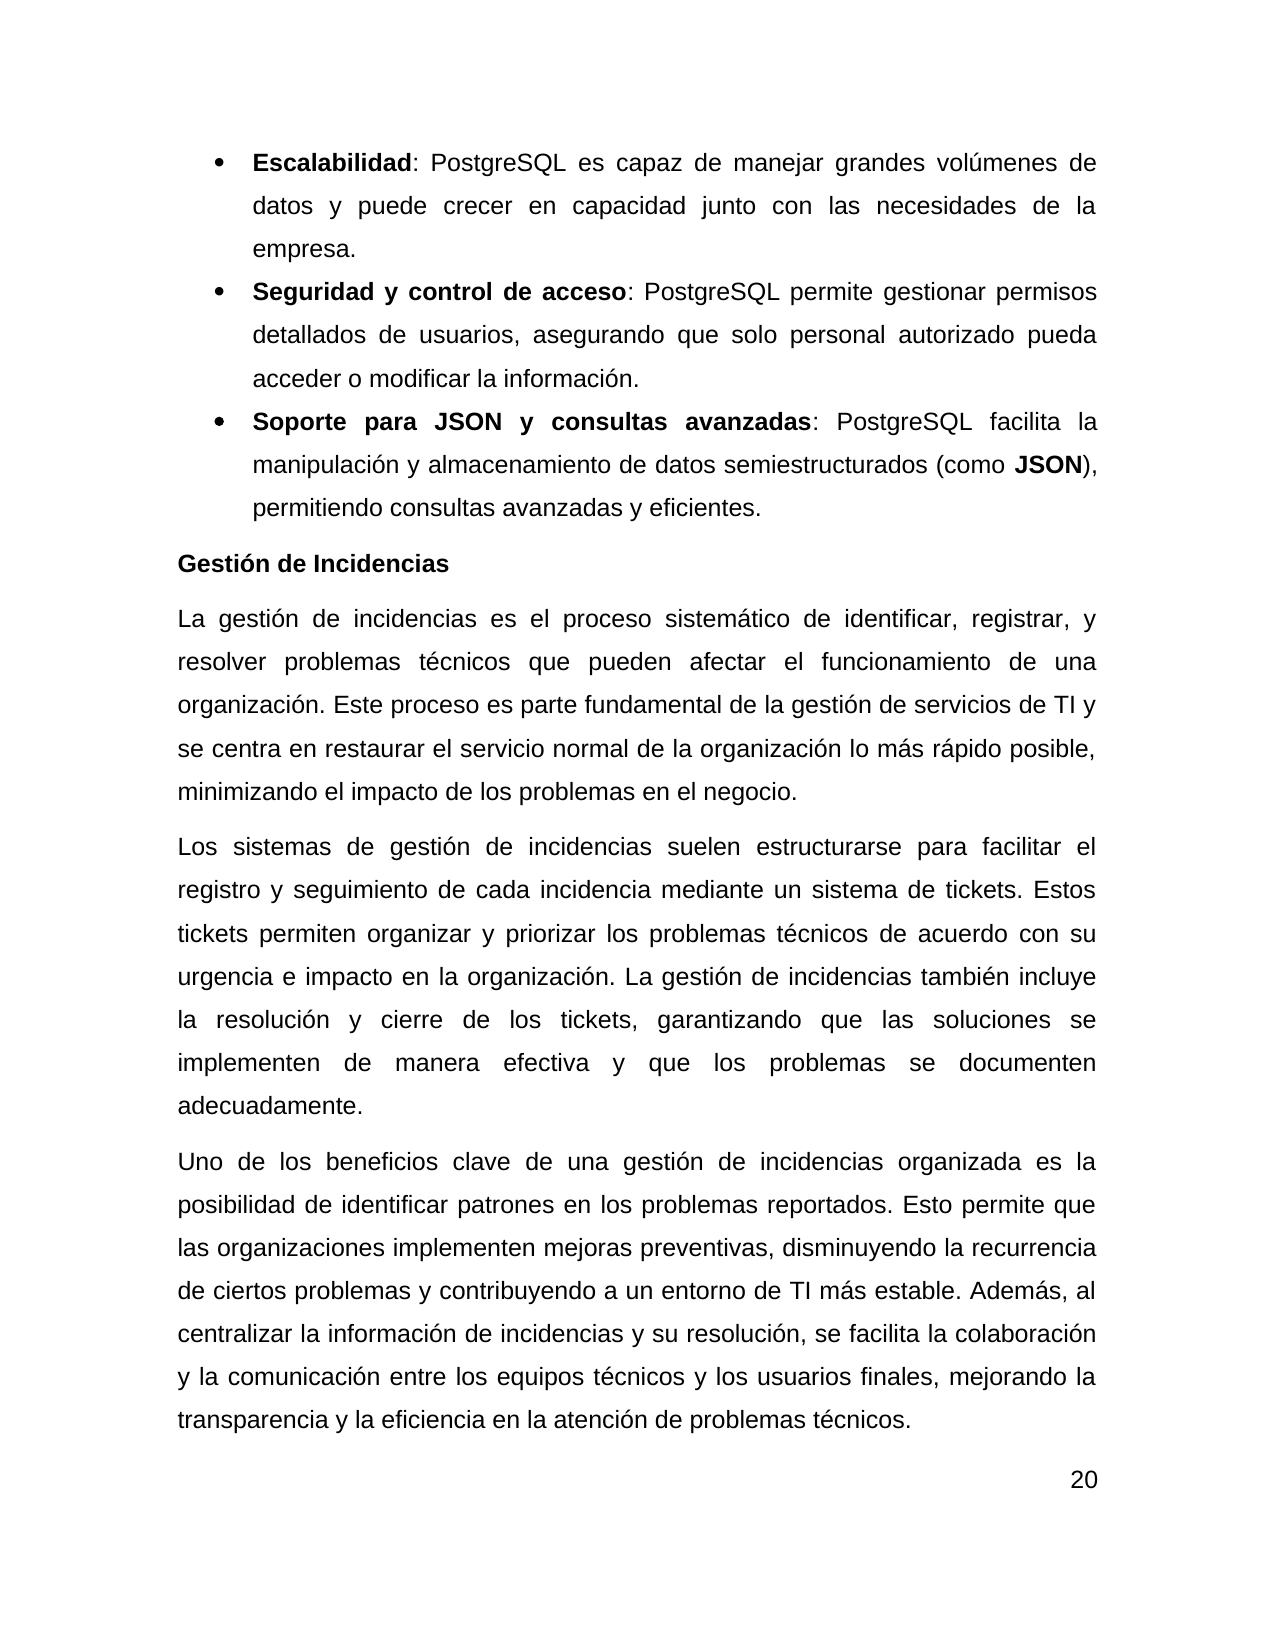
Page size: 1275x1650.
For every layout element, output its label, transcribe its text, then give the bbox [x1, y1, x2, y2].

text Los sistemas de gestión de incidencias suelen estructurarse para facilitar el registro y seguimiento de cada incidencia mediante un sistema de tickets. Estos tickets permiten organizar y priorizar los problemas técnicos de acuerdo con su urgencia e impacto en la organización. La gestión de incidencias también incluye la resolución y cierre de los tickets, garantizando que las soluciones se implementen de manera efectiva y que los problemas se documenten adecuadamente. [177, 832, 1098, 1120]
text La gestión de incidencias es el proceso sistemático de identificar, registrar, y resolver problemas técnicos que pueden afectar el funcionamiento de una organización. Este proceso es parte fundamental de la gestión de servicios de TI y se centra en restaurar el servicio normal de la organización lo más rápido posible, minimizando el impacto de los problemas en el negocio. [177, 604, 1098, 806]
subtitle Gestión de Incidencias [177, 549, 1098, 577]
list Seguridad y control de acceso: PostgreSQL permite gestionar permisos detallados de usuarios, asegurando que solo personal autorizado pueda acceder o modificar la información. [215, 277, 1098, 392]
list Soporte para JSON y consultas avanzadas: PostgreSQL facilita la manipulación y almacenamiento de datos semiestructurados (como JSON), permitiendo consultas avanzadas y eficientes. [215, 407, 1098, 522]
list Escalabilidad: PostgreSQL es capaz de manejar grandes volúmenes de datos y puede crecer en capacidad junto con las necesidades de la empresa. [215, 148, 1098, 263]
text Uno de los beneficios clave de una gestión de incidencias organizada es la posibilidad de identificar patrones en los problemas reportados. Esto permite que las organizaciones implementen mejoras preventivas, disminuyendo la recurrencia de ciertos problemas y contribuyendo a un entorno de TI más estable. Además, al centralizar la información de incidencias y su resolución, se facilita la colaboración y la comunicación entre los equipos técnicos y los usuarios finales, mejorando la transparencia y la eficiencia en la atención de problemas técnicos. [177, 1147, 1098, 1434]
